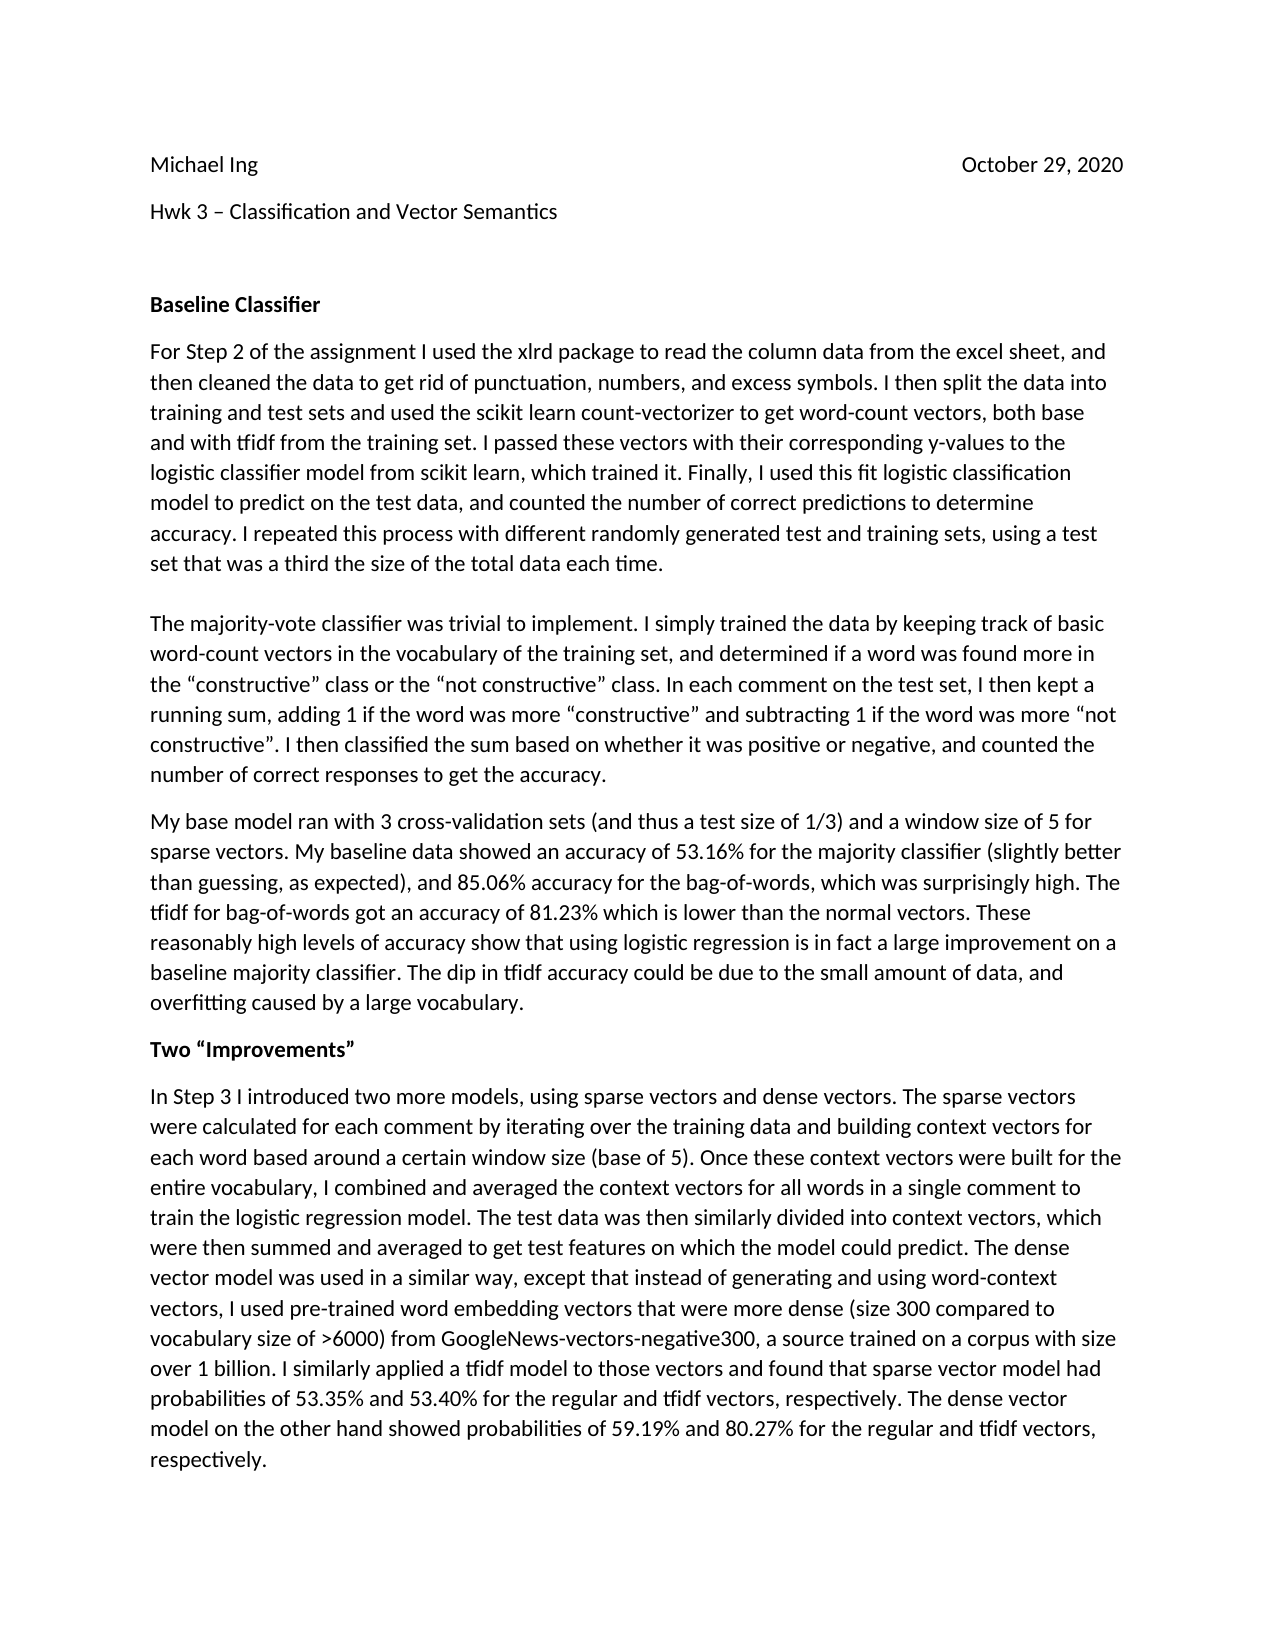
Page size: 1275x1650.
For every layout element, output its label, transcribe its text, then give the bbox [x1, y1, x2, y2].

text Baseline Classifier [150, 291, 1125, 319]
text My base model ran with 3 cross-validation sets (and thus a test size of 1/3) and a window size of 5 for sparse vectors. My baseline data showed an accuracy of 53.16% for the majority classifier (slightly better than guessing, as expected), and 85.06% accuracy for the bag-of-words, which was surprisingly high. The tfidf for bag-of-words got an accuracy of 81.23% which is lower than the normal vectors. These reasonably high levels of accuracy show that using logistic regression is in fact a large improvement on a baseline majority classifier. The dip in tfidf accuracy could be due to the small amount of data, and overfitting caused by a large vocabulary. [150, 807, 1125, 1017]
text Hwk 3 – Classification and Vector Semantics [150, 197, 1125, 225]
text Michael Ing October 29, 2020 [150, 150, 1125, 178]
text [150, 1082, 1125, 1473]
text Two “Improvements” [150, 1035, 1125, 1063]
text For Step 2 of the assignment I used the xlrd package to read the column data from the excel sheet, and then cleaned the data to get rid of punctuation, numbers, and excess symbols. I then split the data into training and test sets and used the scikit learn count-vectorizer to get word-count vectors, both base and with tfidf from the training set. I passed these vectors with their corresponding y-values to the logistic classifier model from scikit learn, which trained it. Finally, I used this fit logistic classification model to predict on the test data, and counted the number of correct predictions to determine accuracy. I repeated this process with different randomly generated test and training sets, using a test set that was a third the size of the total data each time. The majority-vote classifier was trivial to implement. I simply trained the data by keeping track of basic word-count vectors in the vocabulary of the training set, and determined if a word was found more in the “constructive” class or the “not constructive” class. In each comment on the test set, I then kept a running sum, adding 1 if the word was more “constructive” and subtracting 1 if the word was more “not constructive”. I then classified the sum based on whether it was positive or negative, and counted the number of correct responses to get the accuracy. [150, 337, 1125, 788]
